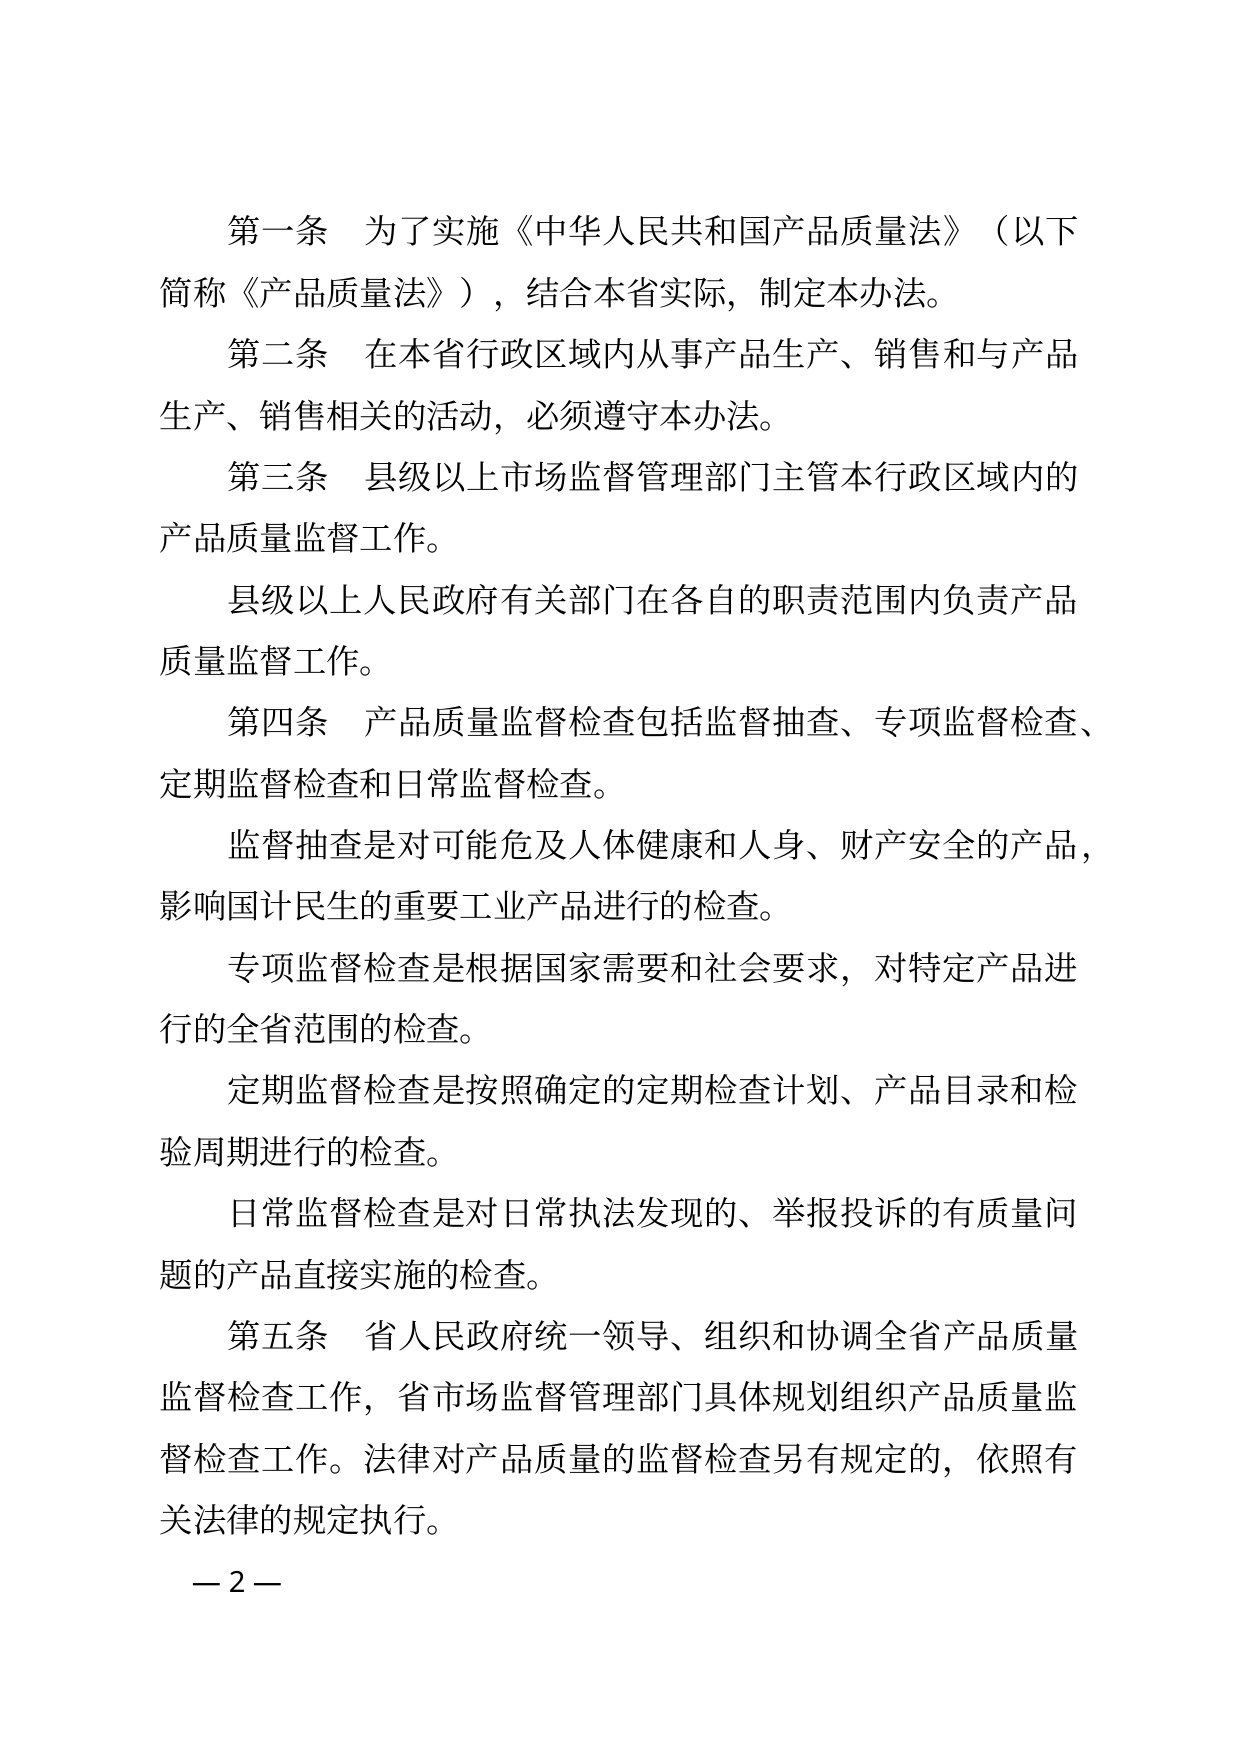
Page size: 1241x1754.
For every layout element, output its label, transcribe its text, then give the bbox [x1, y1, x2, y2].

text 定期监督检查是按照确定的定期检查计划、产品目录和检验周期进行的检查。 [159, 1054, 1081, 1177]
text 专项监督检查是根据国家需要和社会要求，对特定产品进行的全省范围的检查。 [159, 931, 1081, 1054]
text 监督抽查是对可能危及人体健康和人身、财产安全的产品，影响国计民生的重要工业产品进行的检查。 [159, 808, 1081, 931]
text 第二条 在本省行政区域内从事产品生产、销售和与产品生产、销售相关的活动，必须遵守本办法。 [159, 318, 1081, 440]
text 日常监督检查是对日常执法发现的、举报投诉的有质量问题的产品直接实施的检查。 [159, 1177, 1081, 1299]
text 第四条 产品质量监督检查包括监督抽查、专项监督检查、定期监督检查和日常监督检查。 [159, 686, 1081, 808]
text 县级以上人民政府有关部门在各自的职责范围内负责产品质量监督工作。 [159, 563, 1081, 686]
text 第一条 为了实施《中华人民共和国产品质量法》（以下简称《产品质量法》），结合本省实际，制定本办法。 [159, 195, 1081, 318]
text 第三条 县级以上市场监督管理部门主管本行政区域内的产品质量监督工作。 [159, 440, 1081, 563]
text 第五条 省人民政府统一领导、组织和协调全省产品质量监督检查工作，省市场监督管理部门具体规划组织产品质量监督检查工作。法律对产品质量的监督检查另有规定的，依照有关法律的规定执行。 [159, 1299, 1081, 1545]
